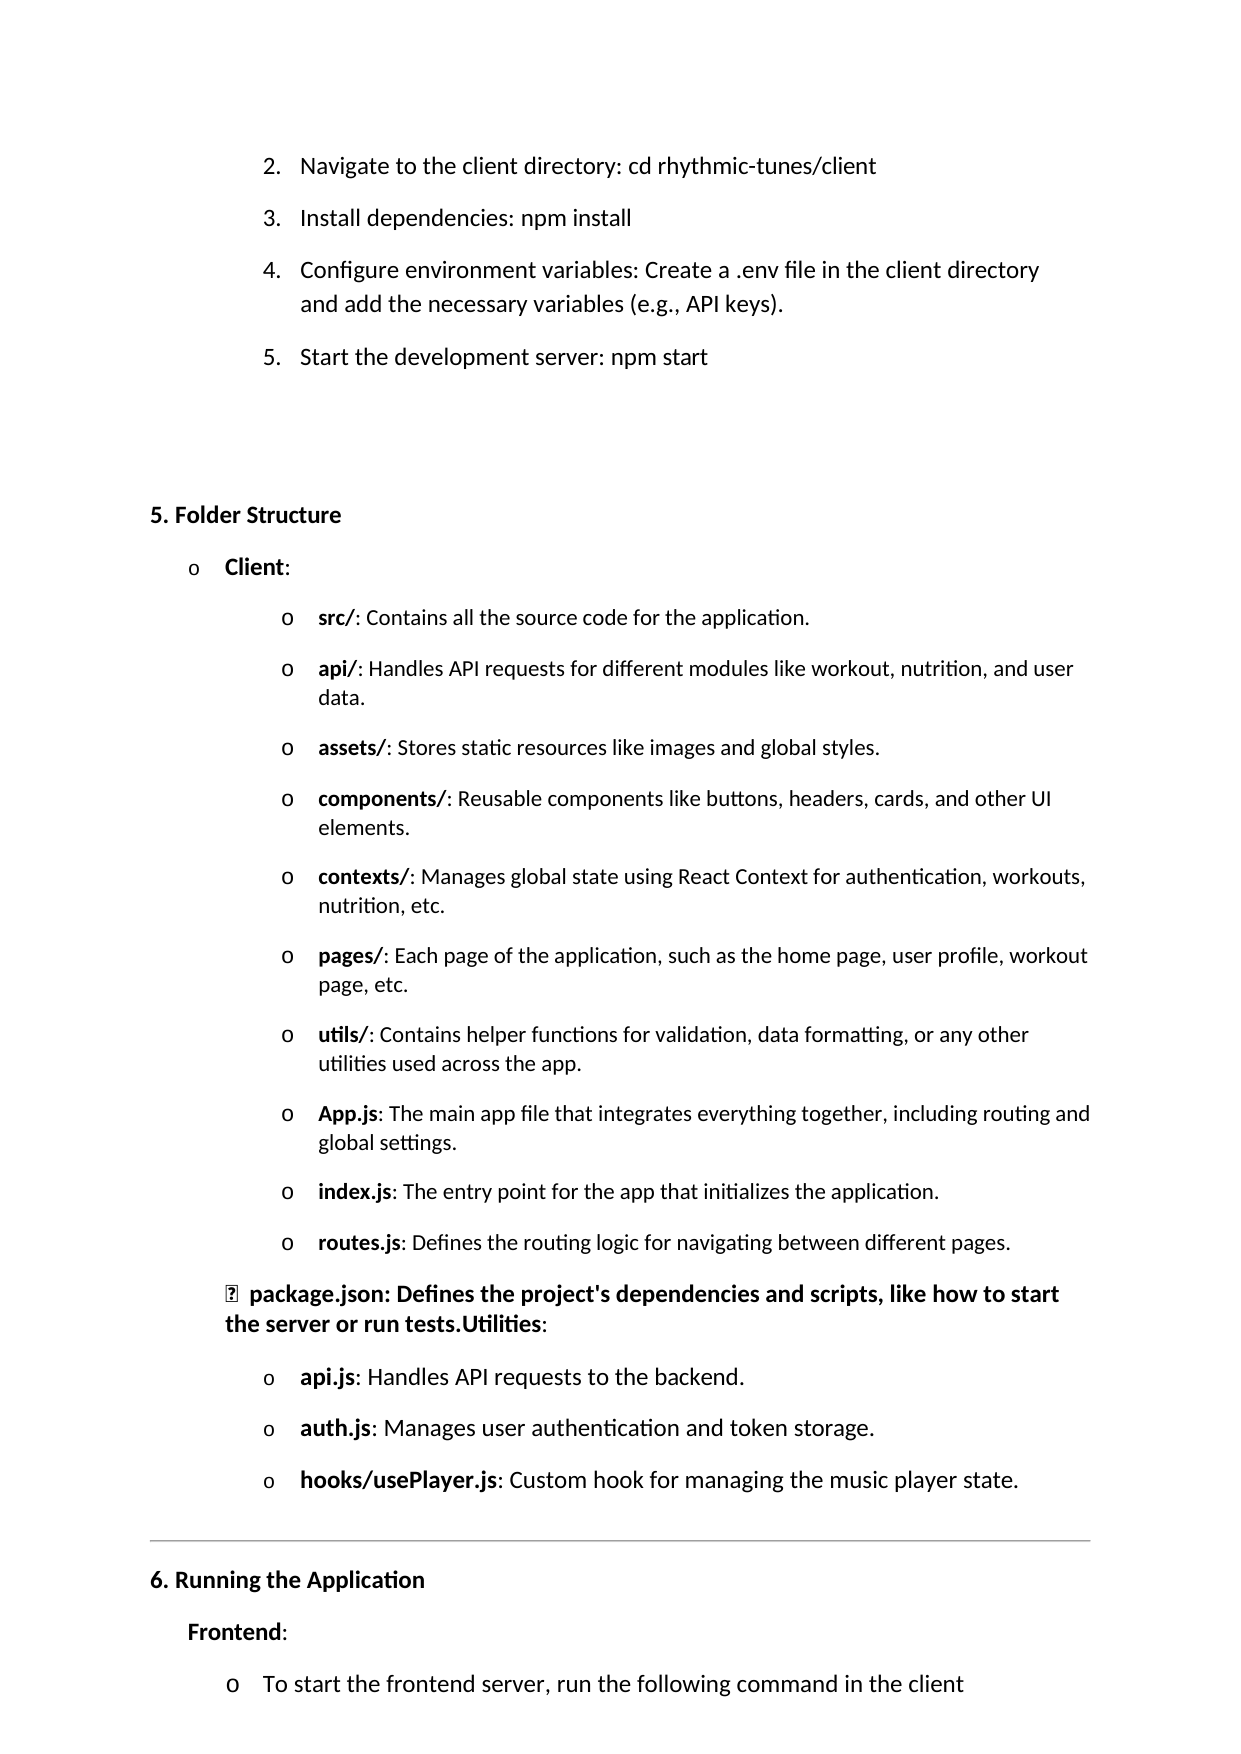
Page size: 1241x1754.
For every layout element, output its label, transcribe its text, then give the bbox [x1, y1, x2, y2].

list assets/: Stores static resources like images and global styles. [281, 733, 1093, 762]
list Configure environment variables: Create a .env file in the client directory and add the necessary variables (e.g., API keys). [263, 254, 1080, 319]
list pages/: Each page of the application, such as the home page, user profile, workout page, etc. [281, 941, 1093, 998]
list hooks/usePlayer.js: Custom hook for managing the music player state. [263, 1464, 1093, 1495]
list api/: Handles API requests for different modules like workout, nutrition, and user data. [281, 654, 1093, 711]
list Client: [188, 551, 1093, 582]
list utils/: Contains helper functions for validation, data formatting, or any other utilities used across the app. [281, 1020, 1093, 1077]
list routes.js: Defines the routing logic for navigating between different pages. [281, 1228, 1093, 1257]
list index.js: The entry point for the app that initializes the application. [281, 1177, 1093, 1207]
subtitle Folder Structure [150, 499, 1093, 530]
subtitle  package.json: Defines the project's dependencies and scripts, like how to start the server or run tests.Utilities: [225, 1278, 1093, 1339]
list Install dependencies: npm install [263, 202, 1093, 233]
list src/: Contains all the source code for the application. [281, 603, 1093, 633]
list contexts/: Manages global state using React Context for authentication, workouts, nutrition, etc. [281, 862, 1093, 919]
list api.js: Handles API requests to the backend. [263, 1361, 1093, 1391]
subtitle Running the Application Frontend: [150, 1564, 426, 1647]
list Navigate to the client directory: cd rhythmic-tunes/client [263, 150, 1093, 181]
list components/: Reusable components like buttons, headers, cards, and other UI elements. [281, 784, 1093, 841]
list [225, 1668, 1062, 1700]
list App.js: The main app file that integrates everything together, including routing and global settings. [281, 1099, 1093, 1156]
list auth.js: Manages user authentication and token storage. [263, 1412, 1093, 1443]
list Start the development server: npm start [263, 341, 1093, 371]
